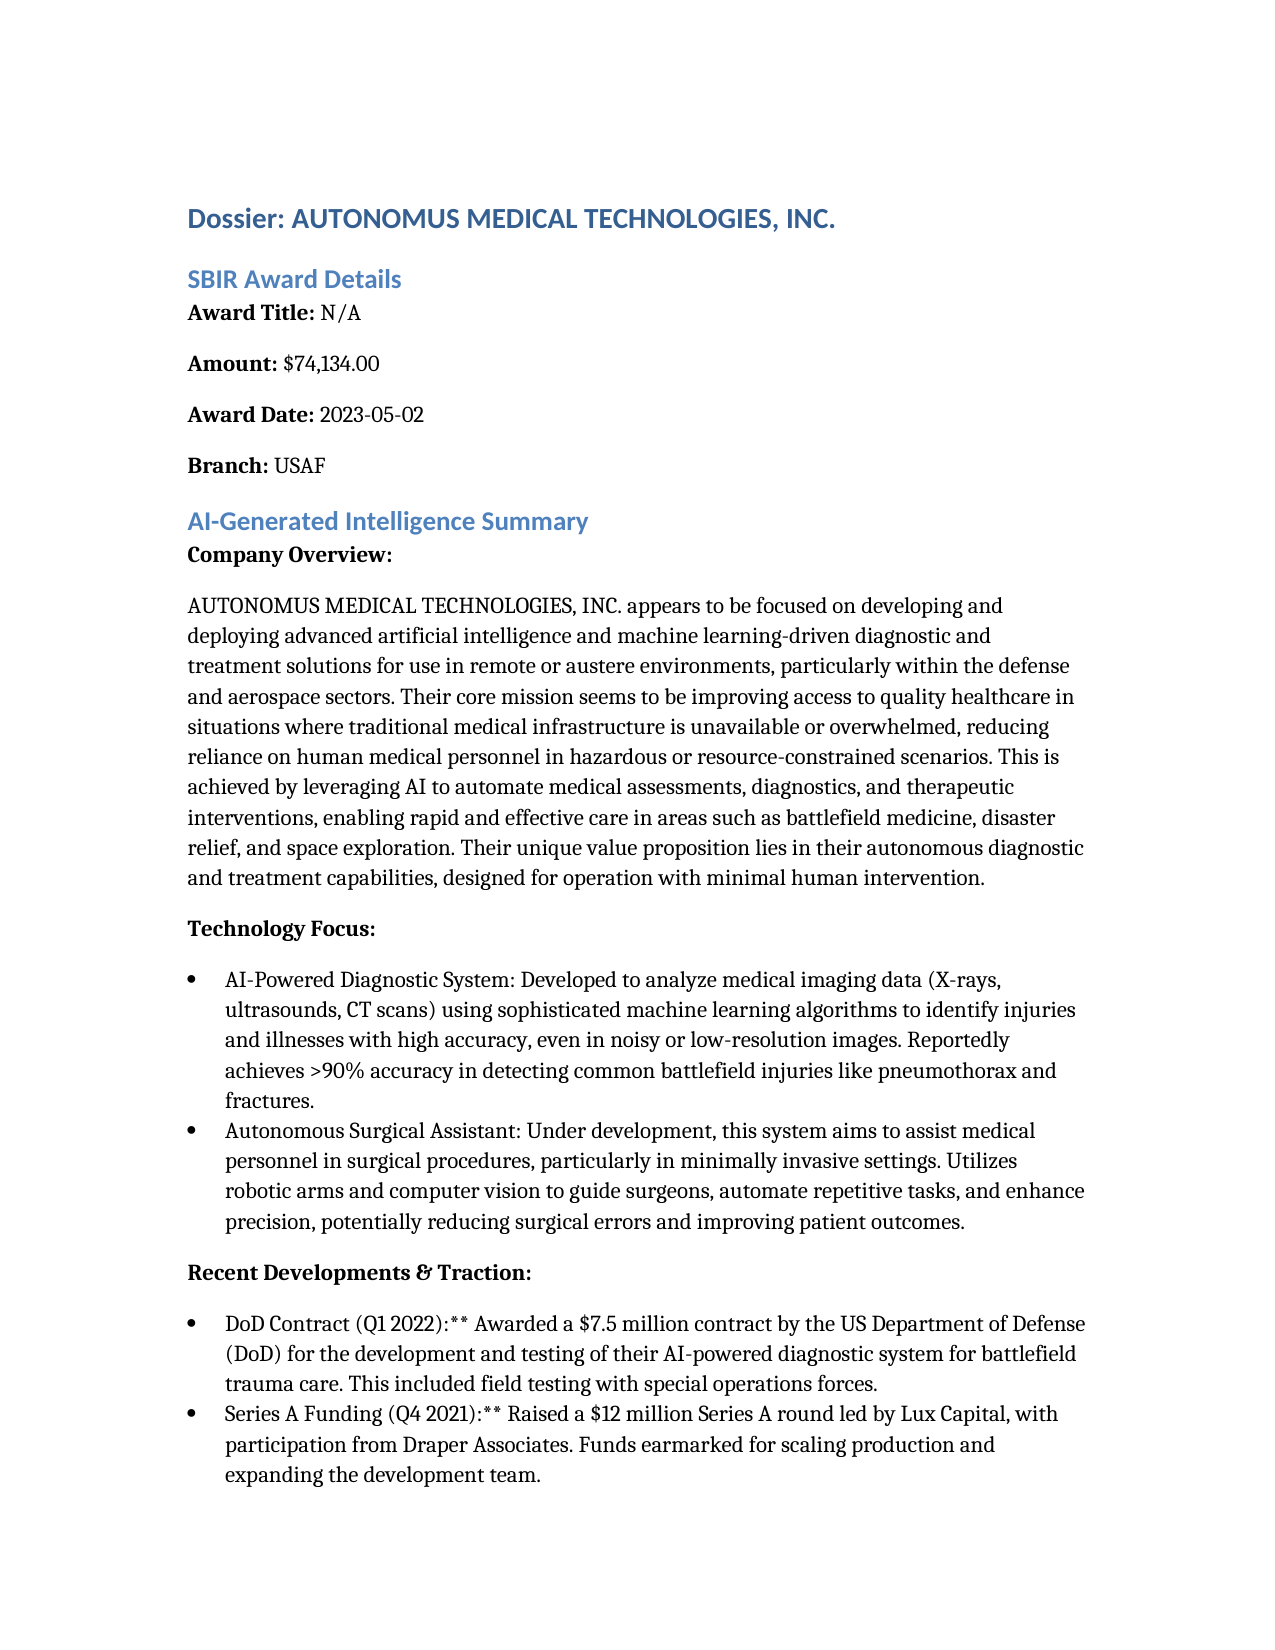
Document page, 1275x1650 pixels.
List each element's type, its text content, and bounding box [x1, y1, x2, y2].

text Recent Developments & Traction: [187, 1259, 1087, 1286]
text Technology Focus: [187, 916, 1087, 942]
text Company Overview: [187, 542, 1087, 568]
subtitle Dossier: AUTONOMUS MEDICAL TECHNOLOGIES, INC. [187, 200, 1087, 236]
text Award Date: 2023-05-02 [187, 402, 1087, 428]
list Series A Funding (Q4 2021):** Raised a $12 million Series A round led by Lux Capital, with participation from Draper Associates. Funds earmarked for scaling production and expanding the development team. [187, 1401, 1087, 1488]
list DoD Contract (Q1 2022):** Awarded a $7.5 million contract by the US Department of Defense (DoD) for the development and testing of their AI-powered diagnostic system for battlefield trauma care. This included field testing with special operations forces. [187, 1311, 1087, 1397]
subtitle AI-Generated Intelligence Summary [187, 504, 1087, 537]
text Branch: USAF [187, 453, 1087, 479]
list AI-Powered Diagnostic System: Developed to analyze medical imaging data (X-rays, ultrasounds, CT scans) using sophisticated machine learning algorithms to identify injuries and illnesses with high accuracy, even in noisy or low-resolution images. Reportedly achieves >90% accuracy in detecting common battlefield injuries like pneumothorax and fractures. [187, 967, 1087, 1114]
text Amount: $74,134.00 [187, 351, 1087, 377]
text AUTONOMUS MEDICAL TECHNOLOGIES, INC. appears to be focused on developing and deploying advanced artificial intelligence and machine learning-driven diagnostic and treatment solutions for use in remote or austere environments, particularly within the defense and aerospace sectors. Their core mission seems to be improving access to quality healthcare in situations where traditional medical infrastructure is unavailable or overwhelmed, reducing reliance on human medical personnel in hazardous or resource-constrained scenarios. This is achieved by leveraging AI to automate medical assessments, diagnostics, and therapeutic interventions, enabling rapid and effective care in areas such as battlefield medicine, disaster relief, and space exploration. Their unique value proposition lies in their autonomous diagnostic and treatment capabilities, designed for operation with minimal human intervention. [187, 593, 1087, 891]
subtitle SBIR Award Details [187, 262, 1087, 295]
text Award Title: N/A [187, 300, 1087, 326]
list Autonomous Surgical Assistant: Under development, this system aims to assist medical personnel in surgical procedures, particularly in minimally invasive settings. Utilizes robotic arms and computer vision to guide surgeons, automate repetitive tasks, and enhance precision, potentially reducing surgical errors and improving patient outcomes. [187, 1118, 1087, 1235]
